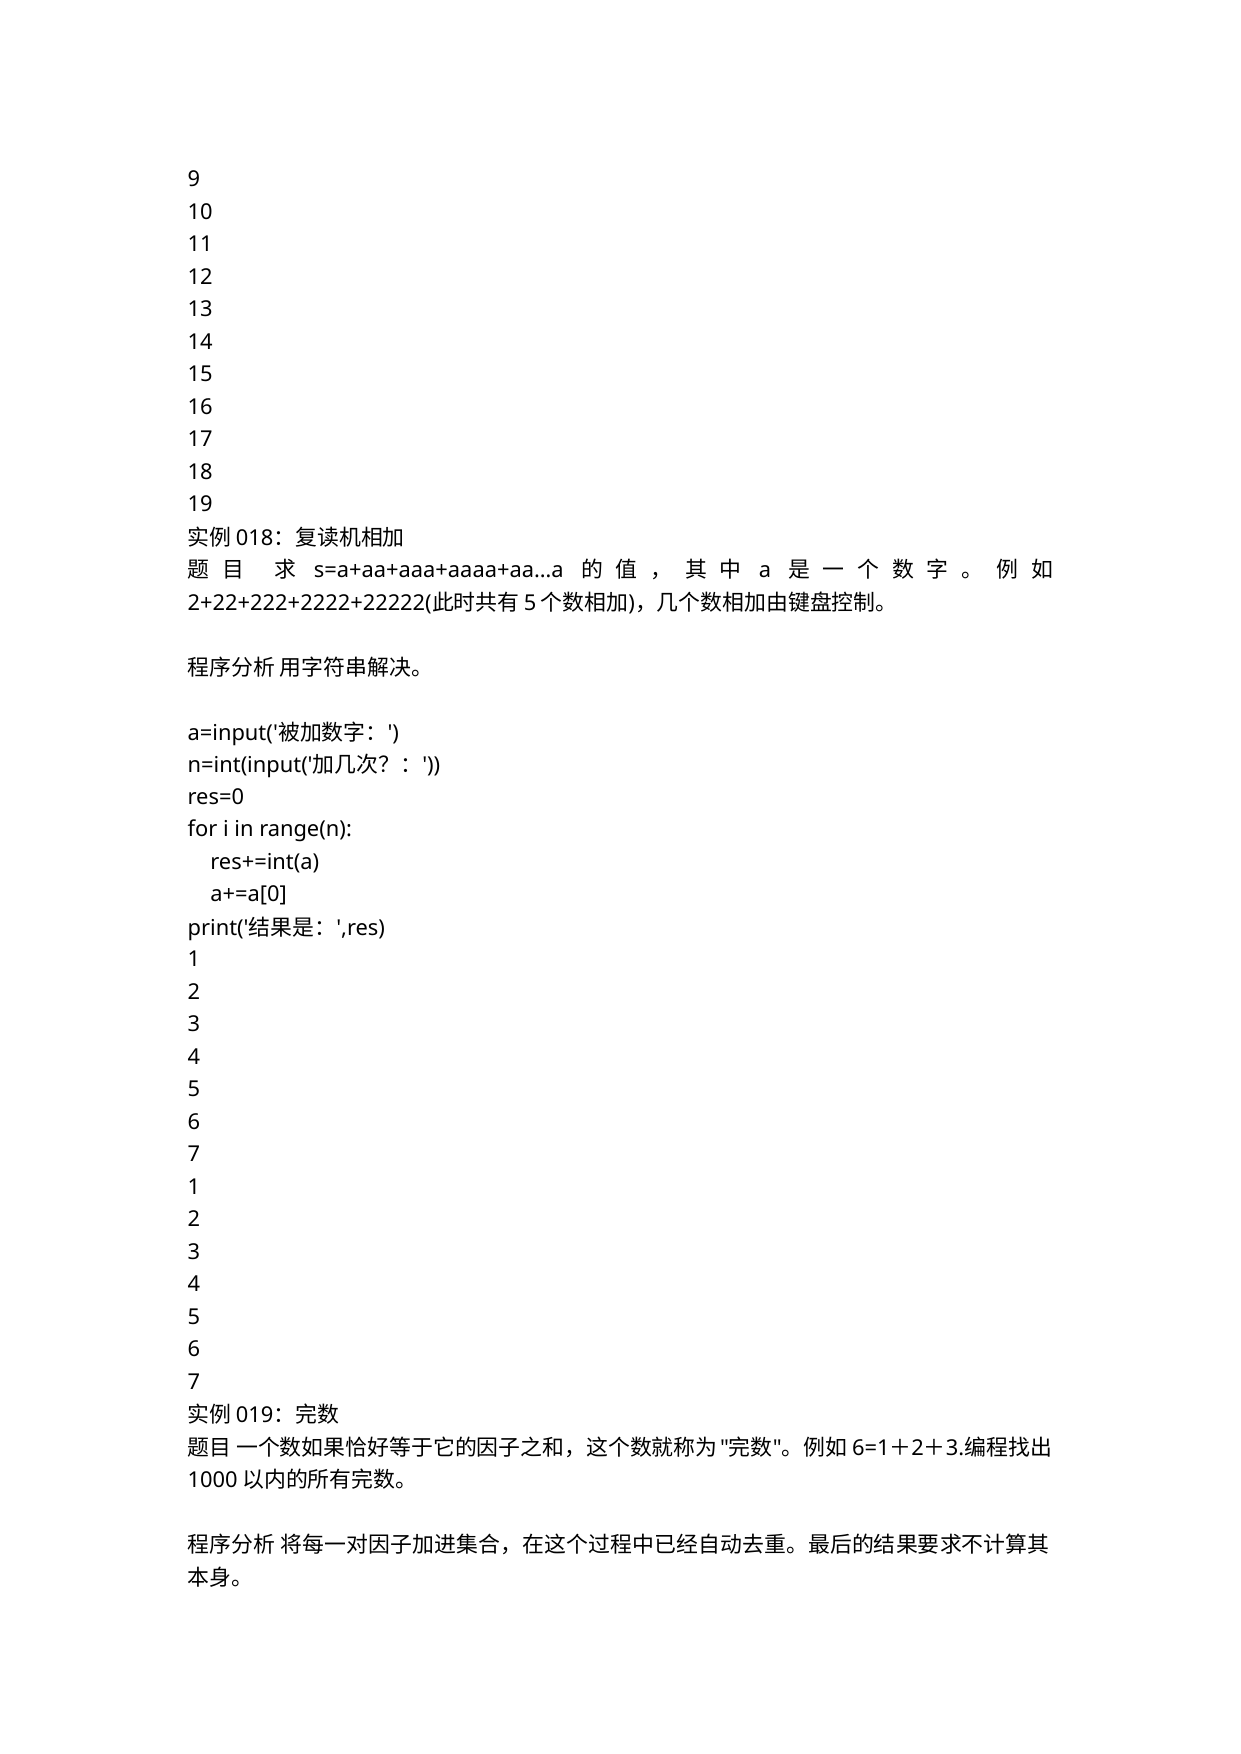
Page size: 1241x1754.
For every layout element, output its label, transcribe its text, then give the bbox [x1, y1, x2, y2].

text 15 [187, 357, 1053, 389]
text res+=int(a) [187, 844, 1053, 877]
text 程序分析 将每一对因子加进集合，在这个过程中已经自动去重。最后的结果要求不计算其本身。 [187, 1527, 1053, 1592]
text 3 [187, 1234, 1053, 1267]
text 2 [187, 974, 1053, 1007]
text 1 [187, 942, 1053, 974]
text 17 [187, 422, 1053, 454]
text 9 [187, 162, 1053, 194]
text 6 [187, 1332, 1053, 1364]
text 11 [187, 227, 1053, 259]
text 7 [187, 1137, 1053, 1169]
text 13 [187, 292, 1053, 324]
text res=0 [187, 779, 1053, 812]
text 5 [187, 1072, 1053, 1104]
text for i in range(n): [187, 812, 1053, 844]
text 18 [187, 454, 1053, 487]
text 6 [187, 1104, 1053, 1137]
text a=input('被加数字：') [187, 714, 1053, 747]
text 程序分析 用字符串解决。 [187, 649, 1053, 682]
text 实例018：复读机相加 [187, 519, 1053, 552]
text 题目 求s=a+aa+aaa+aaaa+aa…a的值，其中a是一个数字。例如2+22+222+2222+22222(此时共有5个数相加)，几个数相加由键盘控制。 [187, 552, 1053, 617]
text a+=a[0] [187, 877, 1053, 909]
text 7 [187, 1364, 1053, 1397]
text 1 [187, 1169, 1053, 1202]
text 10 [187, 194, 1053, 227]
text 12 [187, 259, 1053, 292]
text 2 [187, 1202, 1053, 1234]
text 实例019：完数 [187, 1397, 1053, 1429]
text 14 [187, 324, 1053, 357]
text 4 [187, 1267, 1053, 1299]
text 16 [187, 389, 1053, 422]
text 题目 一个数如果恰好等于它的因子之和，这个数就称为"完数"。例如6=1＋2＋3.编程找出1000以内的所有完数。 [187, 1429, 1053, 1494]
text print('结果是：',res) [187, 909, 1053, 942]
text 4 [187, 1039, 1053, 1072]
text 5 [187, 1299, 1053, 1332]
text 3 [187, 1007, 1053, 1039]
text n=int(input('加几次？：')) [187, 747, 1053, 779]
text 19 [187, 487, 1053, 519]
